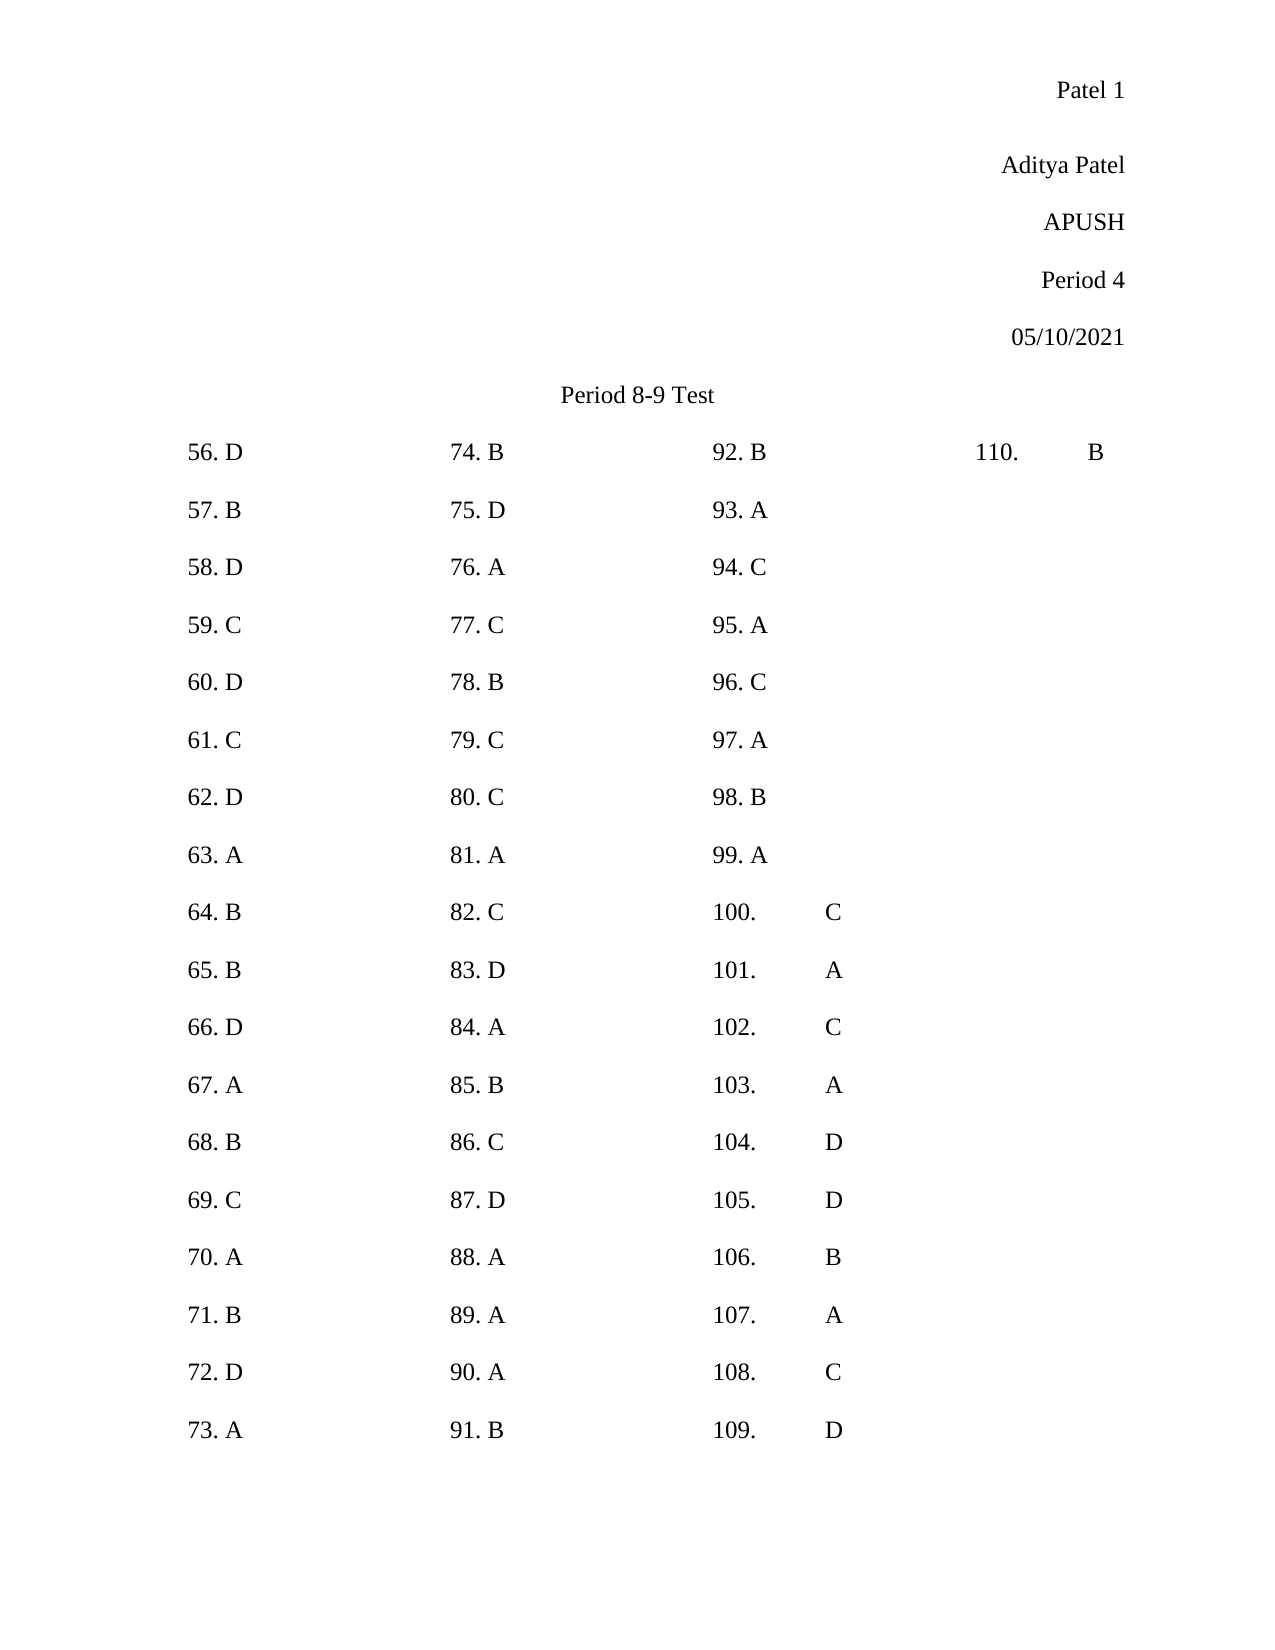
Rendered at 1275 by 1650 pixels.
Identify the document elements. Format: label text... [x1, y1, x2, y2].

list A [187, 1242, 337, 1271]
list D [187, 782, 337, 811]
list A [712, 725, 862, 754]
list C [187, 725, 337, 754]
list C [187, 1185, 337, 1214]
list D [712, 1415, 862, 1444]
list A [450, 552, 600, 581]
list B [450, 1415, 600, 1444]
list B [187, 495, 337, 524]
list B [187, 1127, 337, 1156]
list B [450, 1070, 600, 1099]
list A [450, 840, 600, 869]
list C [712, 667, 862, 696]
list C [450, 610, 600, 639]
list A [712, 495, 862, 524]
text Period 8-9 Test [150, 380, 1125, 409]
list B [975, 437, 1125, 466]
text Aditya Patel [150, 150, 1125, 179]
list D [187, 552, 337, 581]
text 05/10/2021 [150, 322, 1125, 351]
list C [187, 610, 337, 639]
list B [187, 1300, 337, 1329]
list C [450, 782, 600, 811]
list B [187, 955, 337, 984]
list A [187, 1415, 337, 1444]
list A [712, 1300, 862, 1329]
list D [187, 1357, 337, 1386]
list D [450, 1185, 600, 1214]
list C [450, 1127, 600, 1156]
list B [712, 1242, 862, 1271]
list C [450, 897, 600, 926]
list A [187, 1070, 337, 1099]
list D [187, 437, 337, 466]
list A [450, 1300, 600, 1329]
list B [450, 437, 600, 466]
list A [712, 610, 862, 639]
list D [450, 955, 600, 984]
list D [187, 1012, 337, 1041]
list B [187, 897, 337, 926]
list C [712, 897, 862, 926]
list A [712, 1070, 862, 1099]
list D [450, 495, 600, 524]
text APUSH [150, 207, 1125, 236]
text Period 4 [150, 265, 1125, 294]
list D [712, 1127, 862, 1156]
list C [712, 1012, 862, 1041]
list B [712, 437, 862, 466]
list C [712, 552, 862, 581]
list A [450, 1012, 600, 1041]
list D [712, 1185, 862, 1214]
list A [187, 840, 337, 869]
list A [712, 840, 862, 869]
list B [712, 782, 862, 811]
list C [450, 725, 600, 754]
list D [187, 667, 337, 696]
list B [450, 667, 600, 696]
list C [712, 1357, 862, 1386]
list A [712, 955, 862, 984]
list A [450, 1357, 600, 1386]
list A [450, 1242, 600, 1271]
